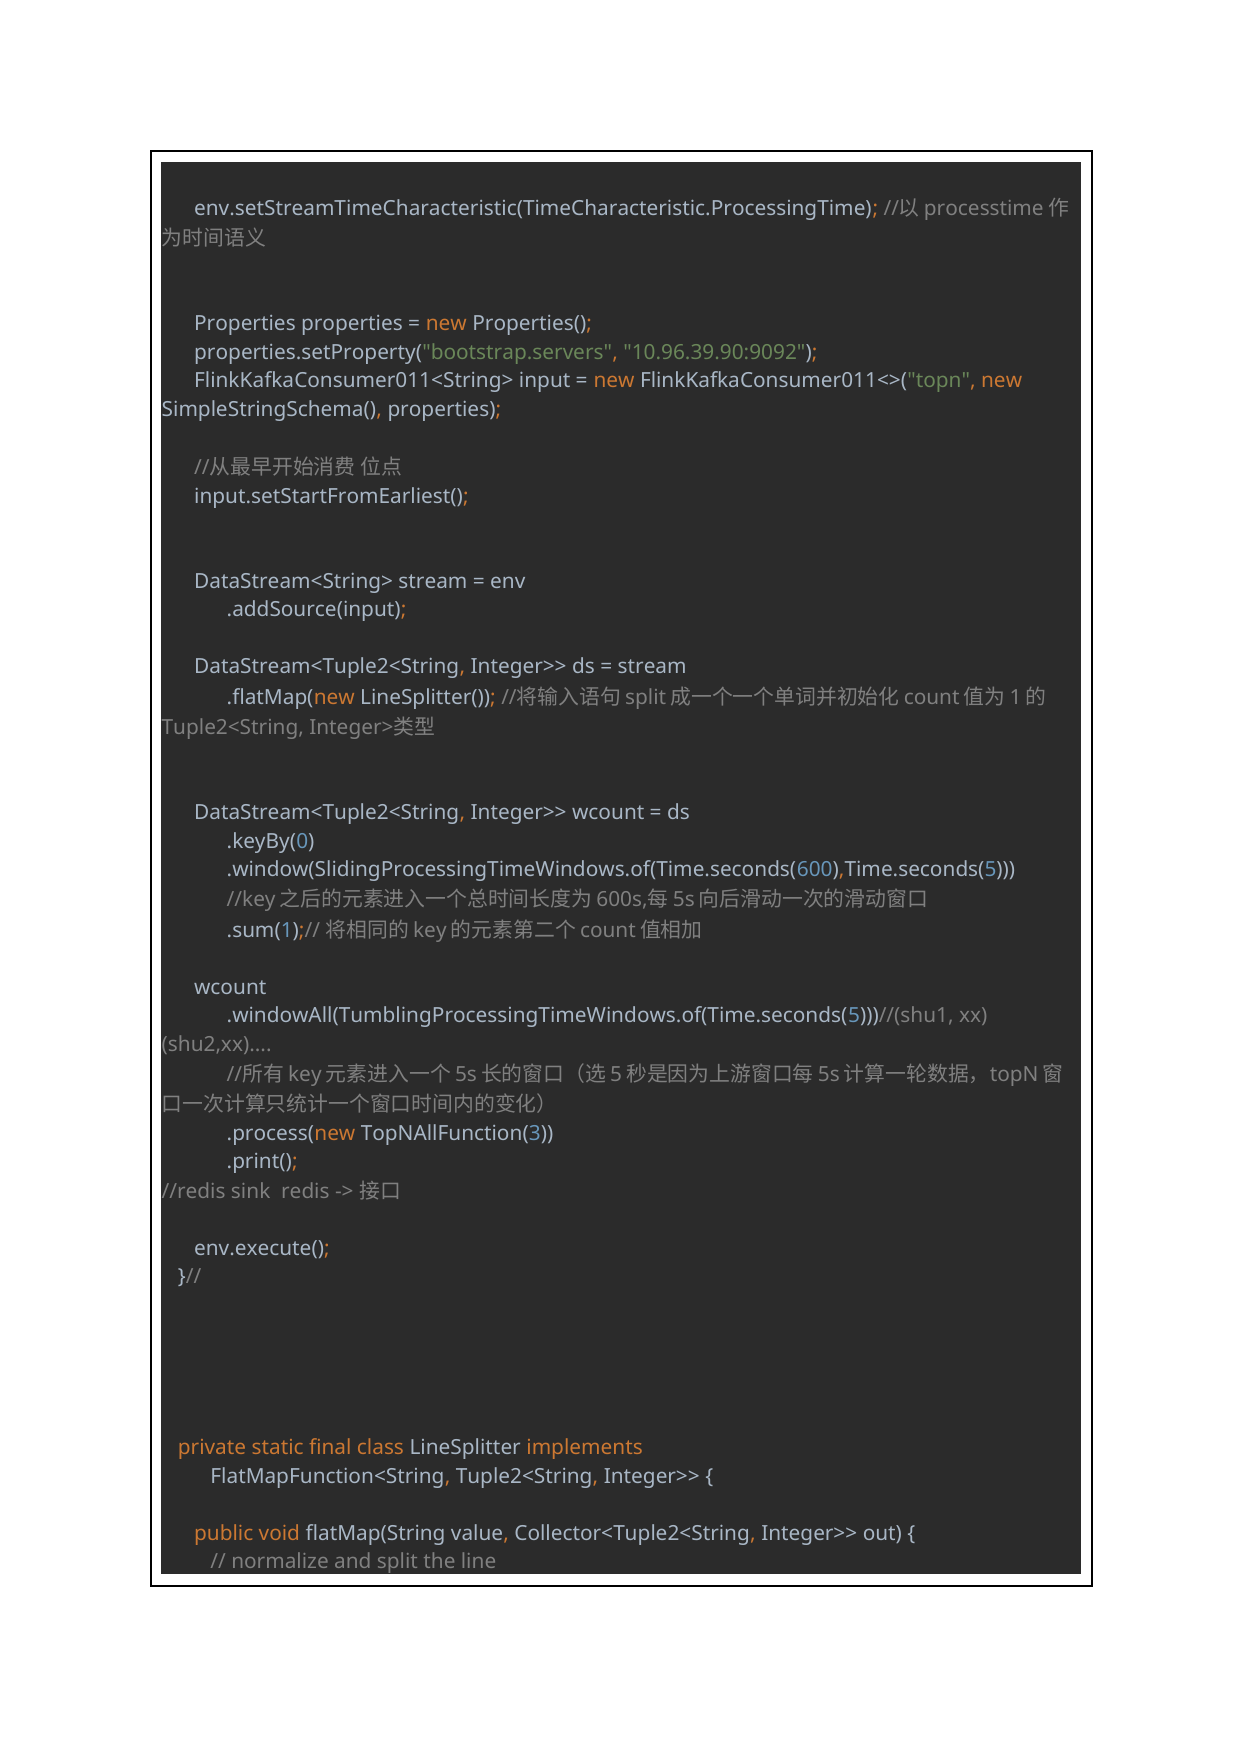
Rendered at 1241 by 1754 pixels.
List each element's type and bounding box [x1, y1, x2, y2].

table_header [152, 152, 1091, 1585]
